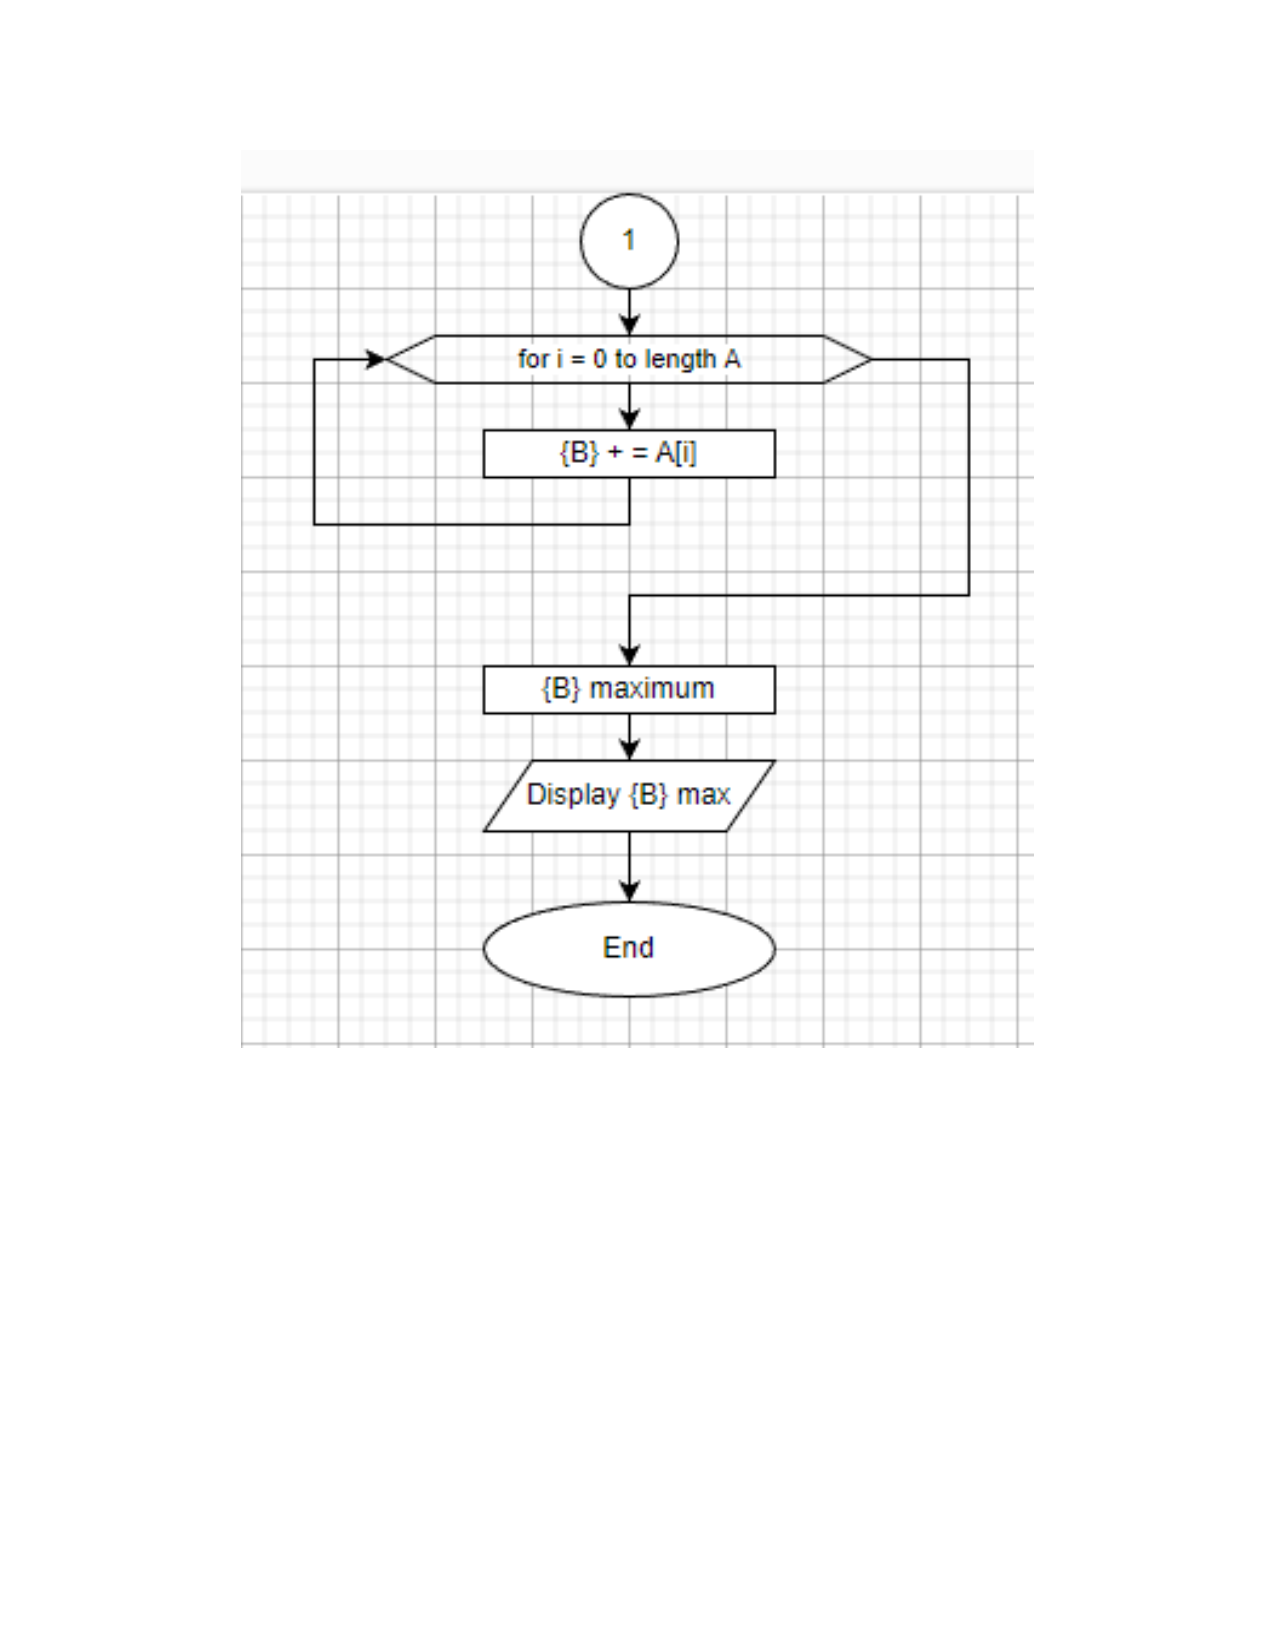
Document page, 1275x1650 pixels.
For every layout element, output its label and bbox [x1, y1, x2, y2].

picture [241, 150, 1034, 1048]
